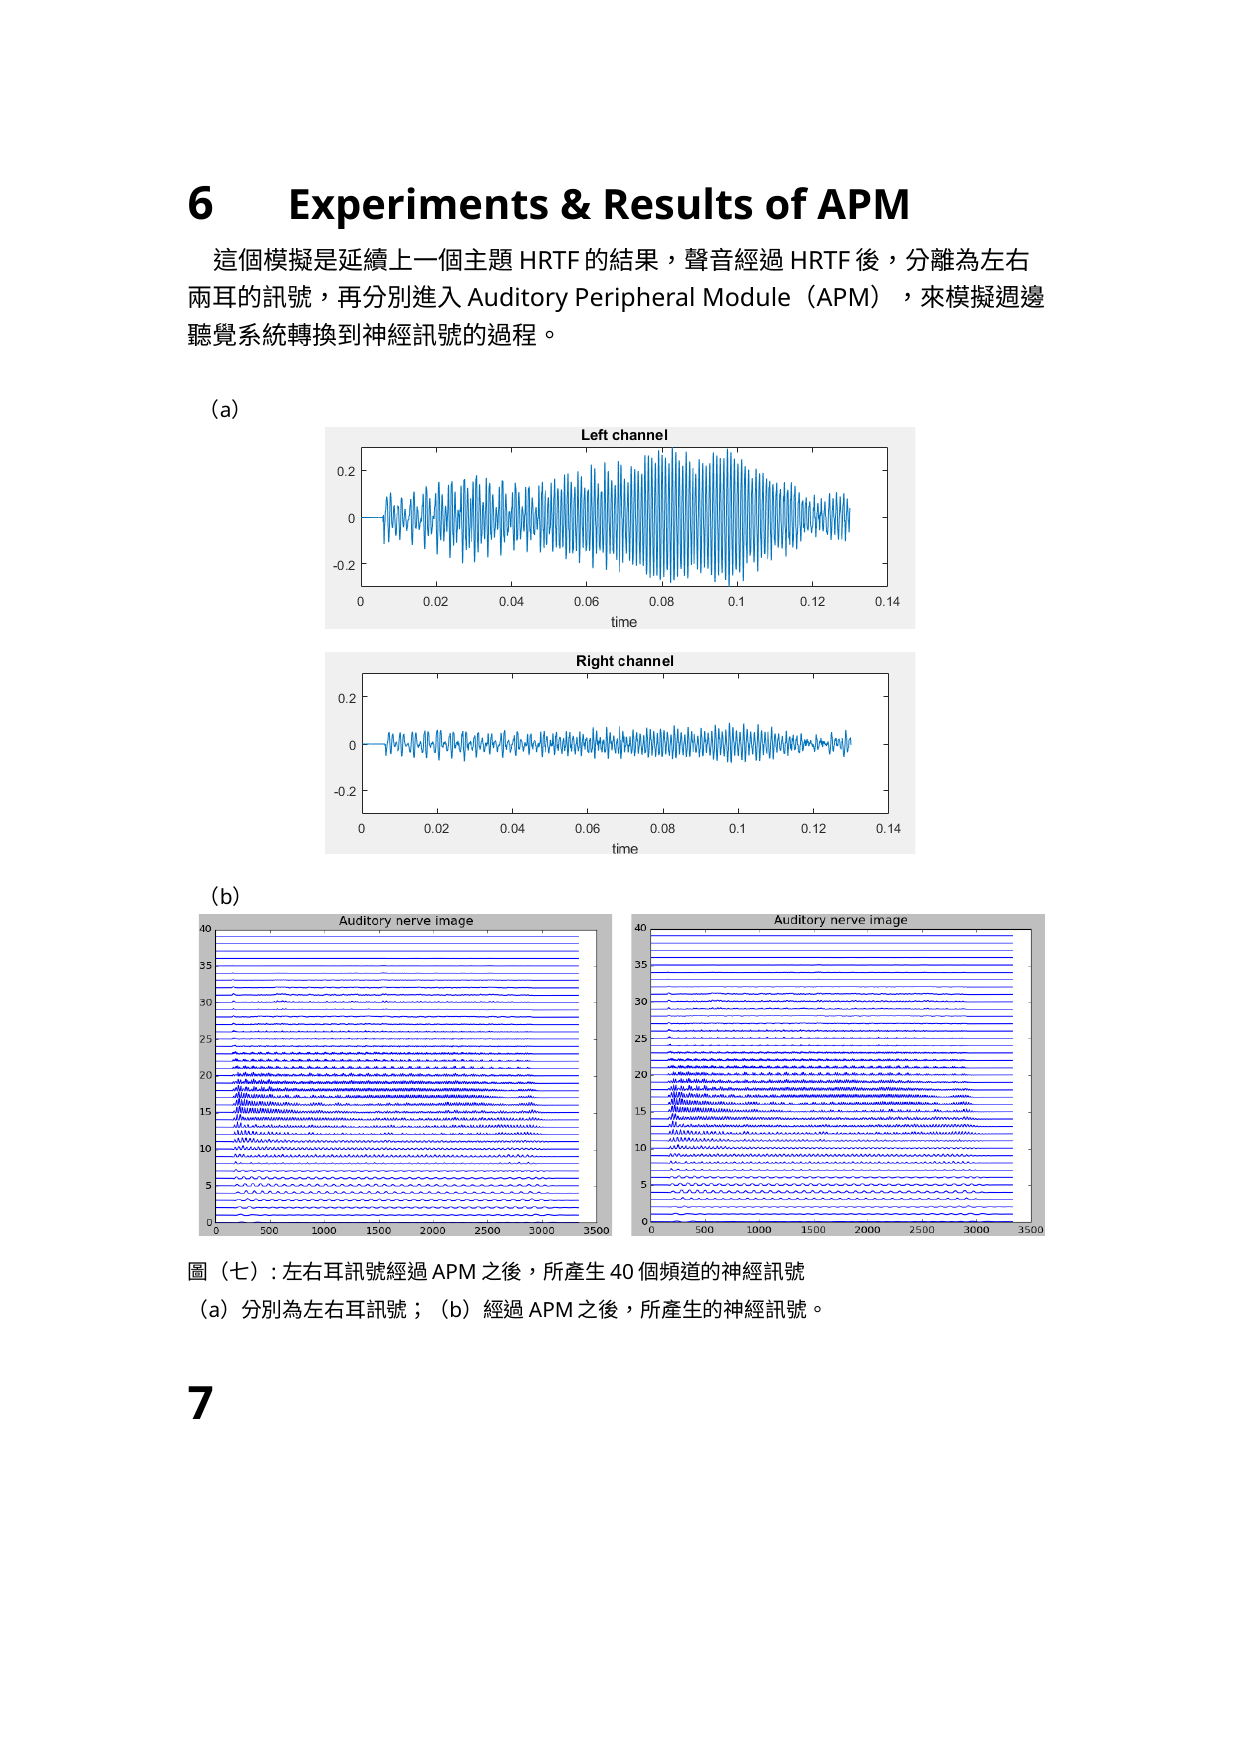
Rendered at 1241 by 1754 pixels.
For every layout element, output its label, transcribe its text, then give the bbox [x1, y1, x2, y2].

picture [631, 914, 1045, 1236]
table_cell （b） [188, 877, 1053, 914]
list 這個模擬是延續上一個主題HRTF的結果，聲音經過HRTF後，分離為左右兩耳的訊號，再分別進入Auditory Peripheral Module（APM），來模擬週邊聽覺系統轉換到神經訊號的過程。 [187, 239, 1053, 352]
table_cell [188, 652, 1053, 877]
picture [325, 427, 916, 629]
list Experiments & Results of APM [187, 164, 1053, 239]
picture [198, 914, 613, 1236]
table_cell [188, 427, 1053, 652]
picture [325, 652, 916, 854]
table_header （a） [188, 390, 1053, 427]
text （a）分別為左右耳訊號；（b）經過APM之後，所產生的神經訊號。 [187, 1289, 1053, 1327]
text 圖（七）: 左右耳訊號經過APM之後，所產生40個頻道的神經訊號 [187, 1252, 1053, 1289]
table_cell [620, 915, 1053, 1252]
table_cell [188, 915, 620, 1252]
